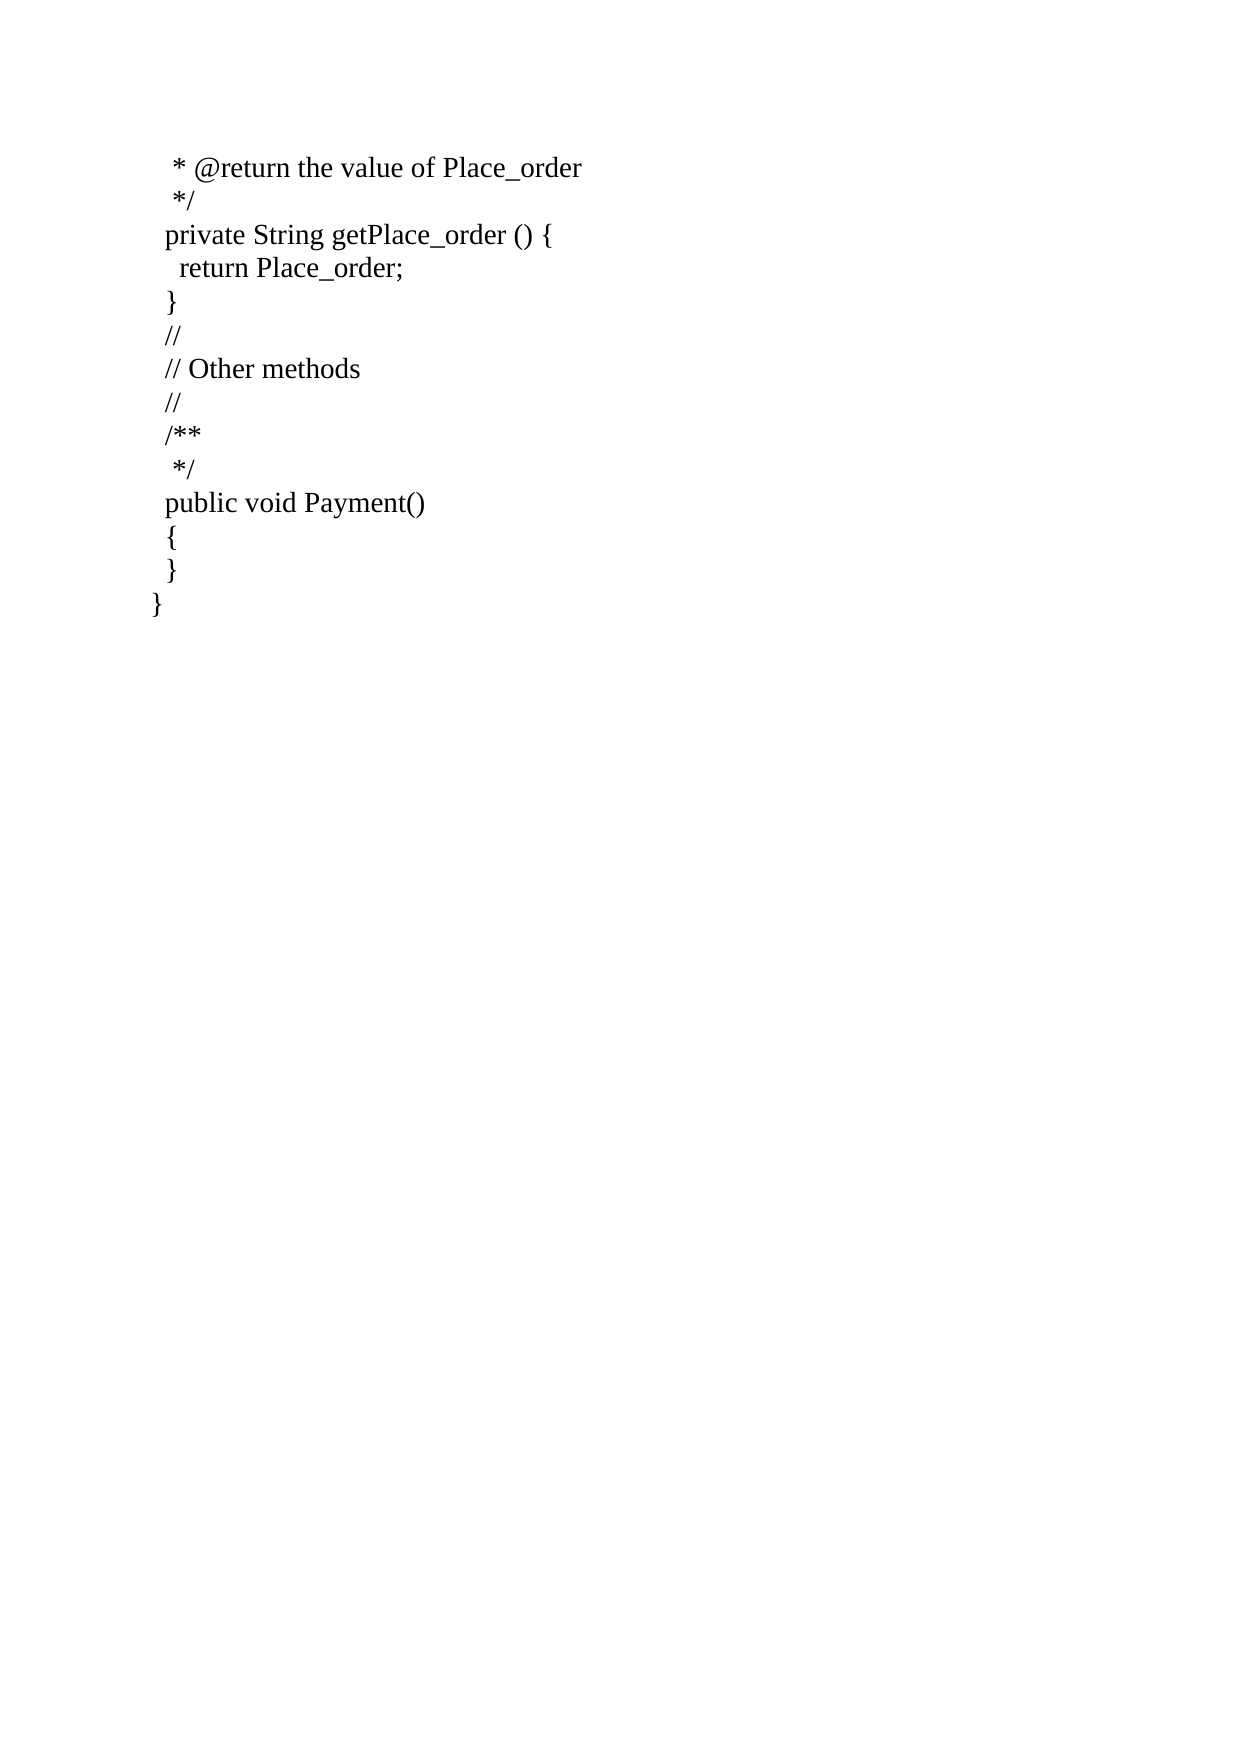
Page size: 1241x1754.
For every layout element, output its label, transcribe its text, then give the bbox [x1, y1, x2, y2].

text { [150, 519, 1090, 552]
text /** [150, 418, 1090, 452]
text * @return the value of Place_order [150, 150, 1090, 183]
text // Other methods [150, 351, 1090, 385]
text } [150, 586, 1090, 619]
text // [150, 385, 1090, 418]
text private String getPlace_order () { [150, 217, 1090, 251]
text return Place_order; [150, 251, 1090, 284]
text } [150, 284, 1090, 318]
text */ [150, 452, 1090, 485]
text } [150, 552, 1090, 586]
text */ [150, 183, 1090, 217]
text // [150, 318, 1090, 351]
text public void Payment() [150, 485, 1090, 519]
